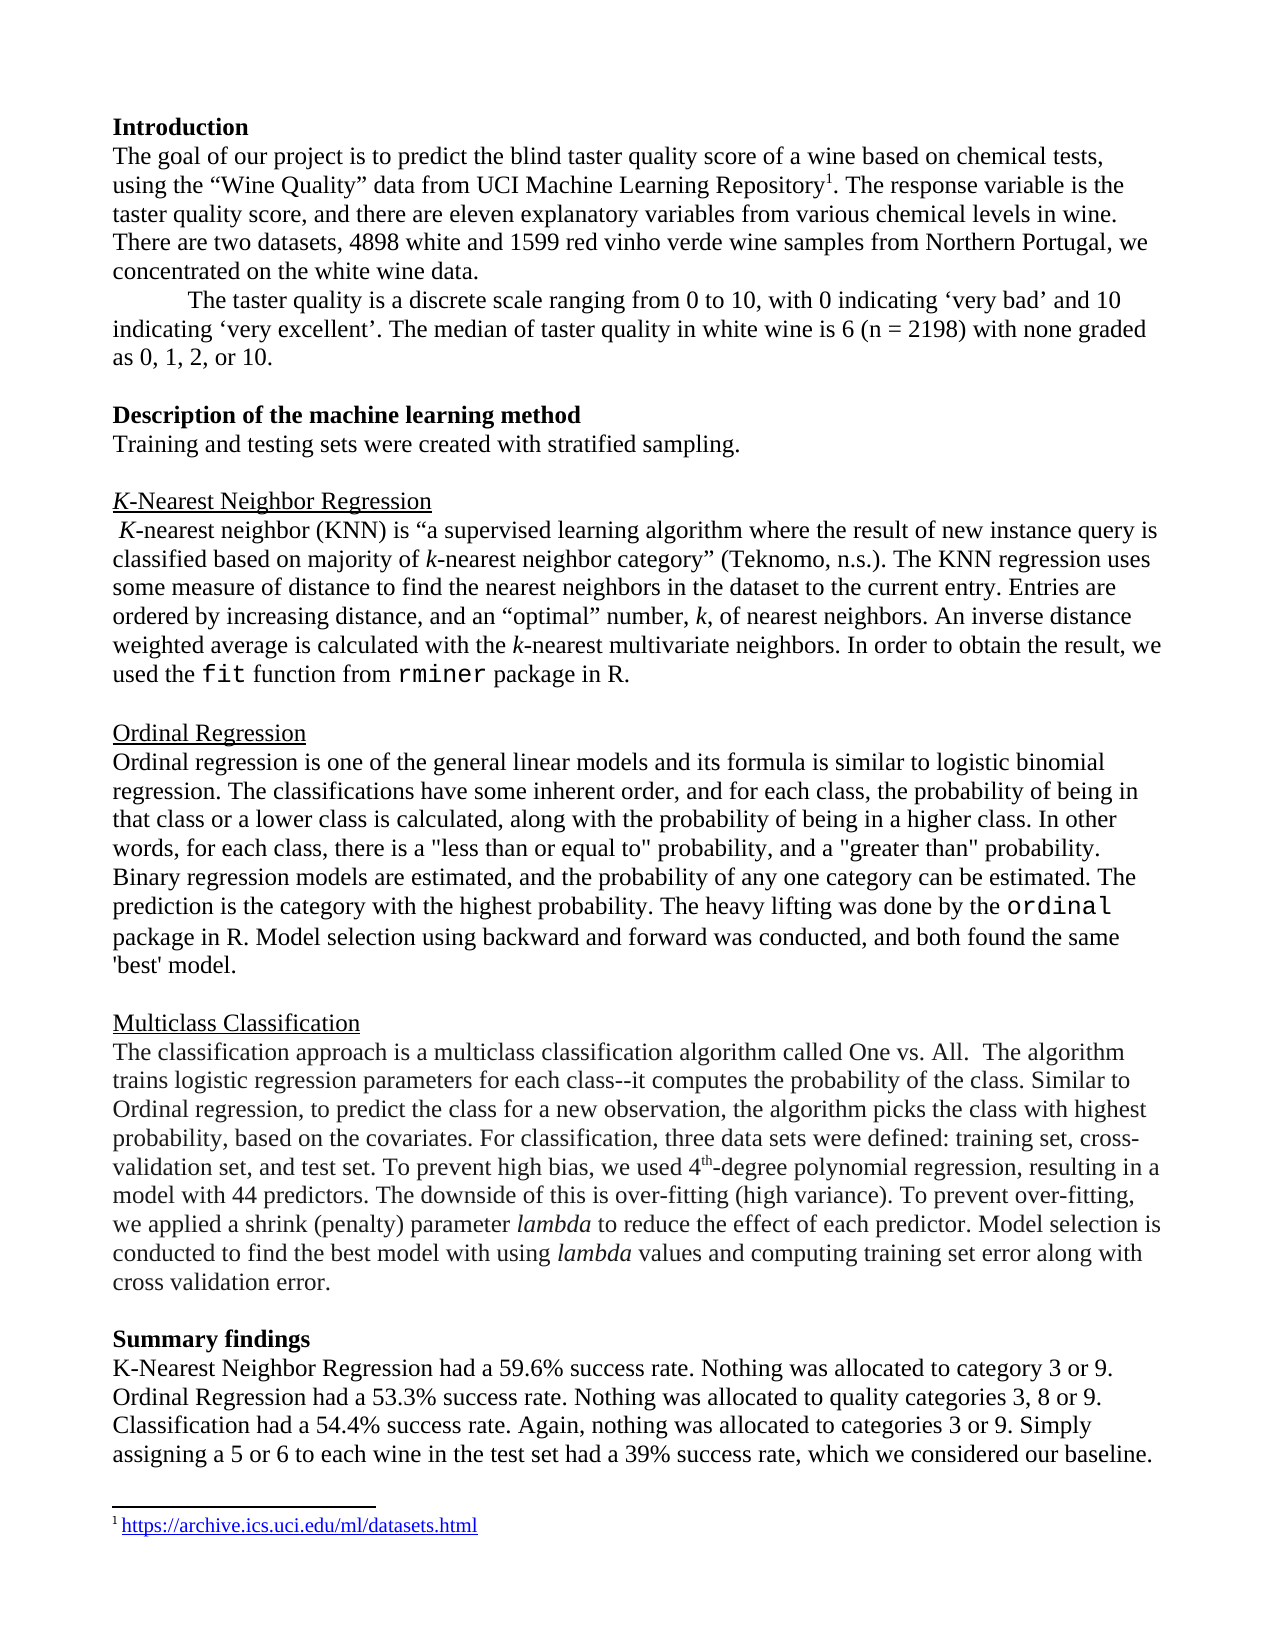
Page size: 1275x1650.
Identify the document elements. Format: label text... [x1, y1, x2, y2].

text The taster quality is a discrete scale ranging from 0 to 10, with 0 indicating ‘very bad’ and 10 indicating ‘very excellent’. The median of taster quality in white wine is 6 (n = 2198) with none graded as 0, 1, 2, or 10. [112, 285, 1162, 371]
text Multiclass Classification [112, 1008, 1162, 1037]
text K-Nearest Neighbor Regression [112, 486, 1162, 515]
text Training and testing sets were created with stratified sampling. [112, 429, 1162, 457]
text K-Nearest Neighbor Regression had a 59.6% success rate. Nothing was allocated to category 3 or 9. Ordinal Regression had a 53.3% success rate. Nothing was allocated to quality categories 3, 8 or 9. Classification had a 54.4% success rate. Again, nothing was allocated to categories 3 or 9. Simply assigning a 5 or 6 to each wine in the test set had a 39% success rate, which we considered our baseline. [112, 1353, 1162, 1468]
text The goal of our project is to predict the blind taster quality score of a wine based on chemical tests, using the “Wine Quality” data from UCI Machine Learning Repository. The response variable is the taster quality score, and there are eleven explanatory variables from various chemical levels in wine. There are two datasets, 4898 white and 1599 red vinho verde wine samples from Northern Portugal, we concentrated on the white wine data. [112, 141, 1162, 285]
text Description of the machine learning method [112, 400, 1162, 429]
text The classification approach is a multiclass classification algorithm called One vs. All. The algorithm trains logistic regression parameters for each class--it computes the probability of the class. Similar to Ordinal regression, to predict the class for a new observation, the algorithm picks the class with highest probability, based on the covariates. For classification, three data sets were defined: training set, cross-validation set, and test set. To prevent high bias, we used 4th-degree polynomial regression, resulting in a model with 44 predictors. The downside of this is over-fitting (high variance). To prevent over-fitting, we applied a shrink (penalty) parameter lambda to reduce the effect of each predictor. Model selection is conducted to find the best model with using lambda values and computing training set error along with cross validation error. [112, 1037, 1162, 1295]
text Summary findings [112, 1324, 1162, 1353]
text Introduction [112, 112, 1162, 141]
text K-nearest neighbor (KNN) is “a supervised learning algorithm where the result of new instance query is classified based on majority of k-nearest neighbor category” (Teknomo, n.s.). The KNN regression uses some measure of distance to find the nearest neighbors in the dataset to the current entry. Entries are ordered by increasing distance, and an “optimal” number, k, of nearest neighbors. An inverse distance weighted average is calculated with the k-nearest multivariate neighbors. In order to obtain the result, we used the fit function from rminer package in R. [112, 515, 1162, 689]
text Ordinal regression is one of the general linear models and its formula is similar to logistic binomial regression. The classifications have some inherent order, and for each class, the probability of being in that class or a lower class is calculated, along with the probability of being in a higher class. In other words, for each class, there is a "less than or equal to" probability, and a "greater than" probability. Binary regression models are estimated, and the probability of any one category can be estimated. The prediction is the category with the highest probability. The heavy lifting was done by the ordinal package in R. Model selection using backward and forward was conducted, and both found the same 'best' model. [112, 747, 1162, 979]
text Ordinal Regression [112, 718, 1162, 747]
